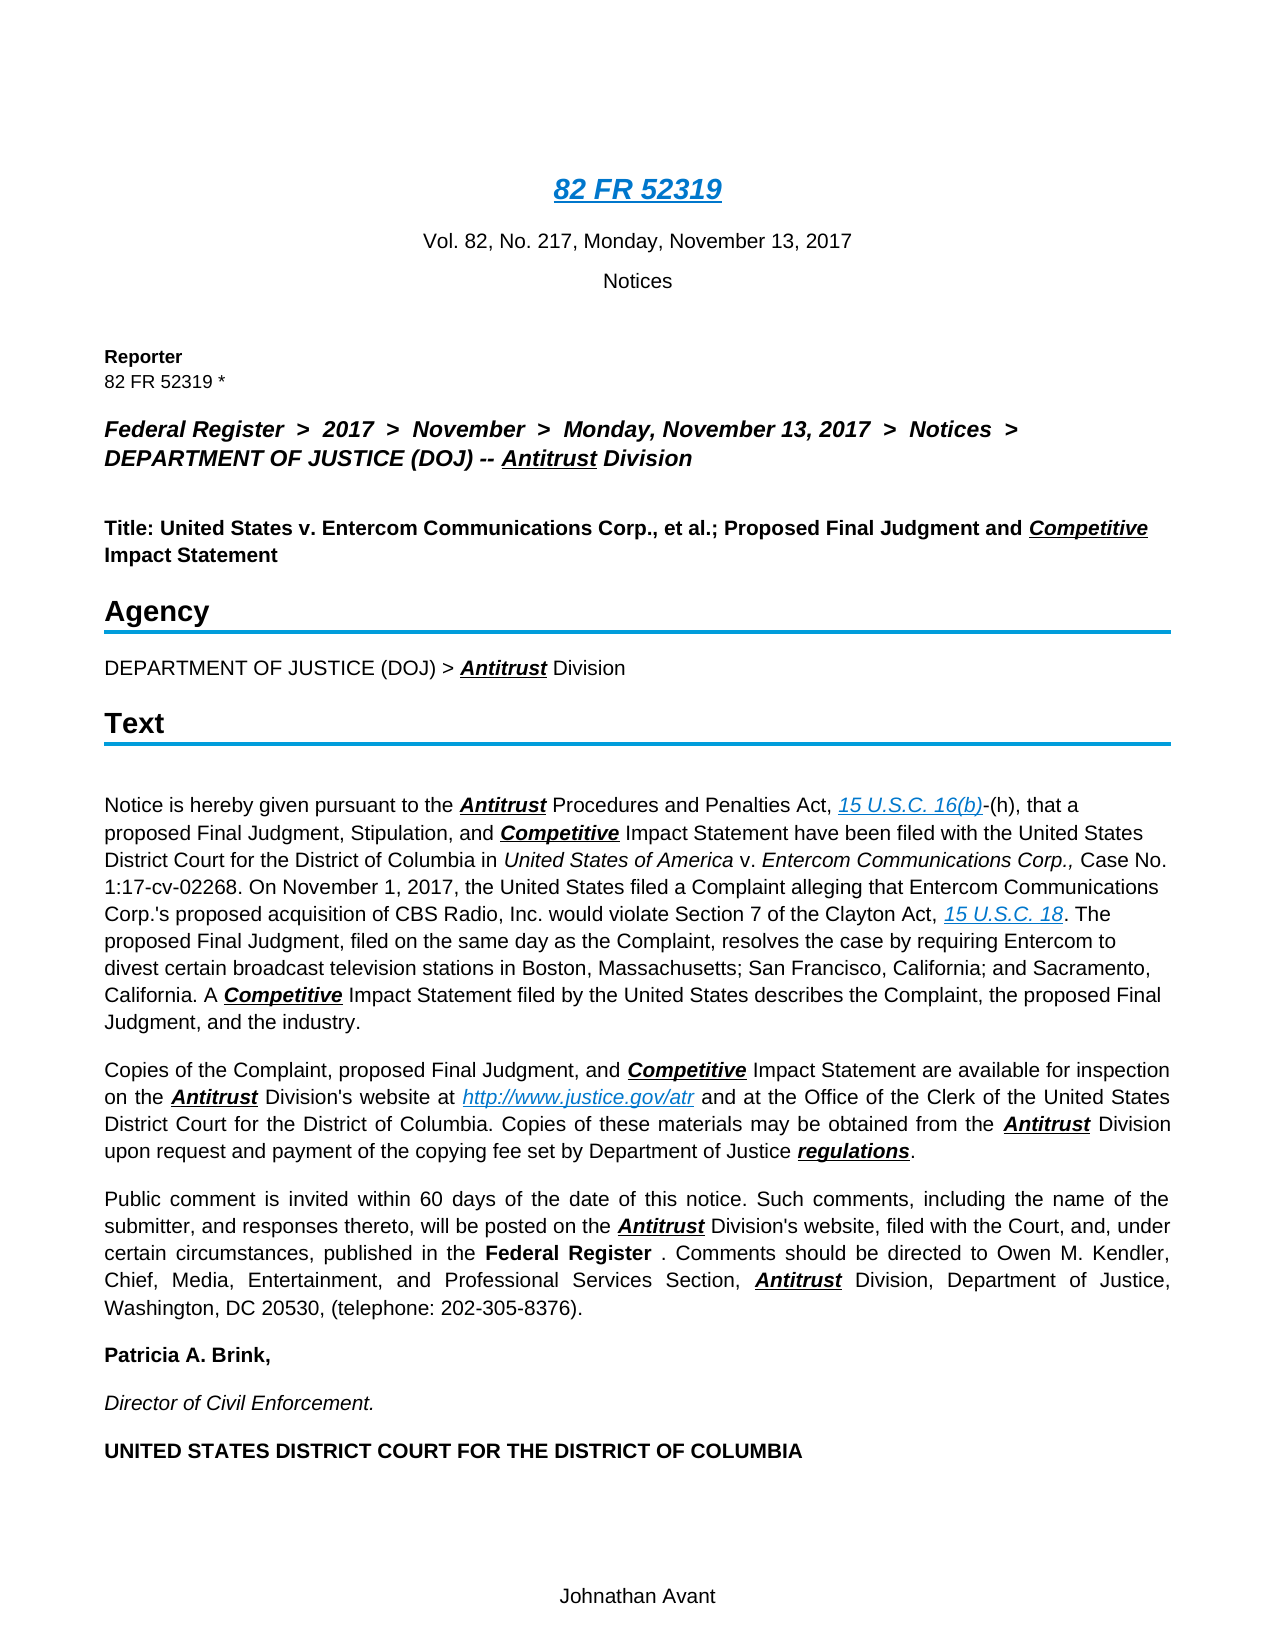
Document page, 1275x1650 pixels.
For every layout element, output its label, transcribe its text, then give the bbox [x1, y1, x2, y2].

text Text [104, 705, 1171, 740]
text Director of Civil Enforcement. [104, 1388, 1171, 1415]
text Public comment is invited within 60 days of the date of this notice. Such comments, including the name of the submitter, and responses thereto, will be posted on the Antitrust Division's website, filed with the Court, and, under certain circumstances, published in the Federal Register . Comments should be directed to Owen M. Kendler, Chief, Media, Entertainment, and Professional Services Section, Antitrust Division, Department of Justice, Washington, DC 20530, (telephone: 202-305-8376). [104, 1184, 1171, 1319]
text Reporter [104, 342, 1171, 367]
text Vol. 82, No. 217, Monday, November 13, 2017 [104, 226, 1171, 253]
text 82 FR 52319 * [104, 367, 1171, 392]
text Notices [104, 266, 1171, 293]
text Agency [104, 592, 1171, 627]
text Notice is hereby given pursuant to the Antitrust Procedures and Penalties Act, 15 U.S.C. 16(b)-(h), that a proposed Final Judgment, Stipulation, and Competitive Impact Statement have been filed with the United States District Court for the District of Columbia in United States of America v. Entercom Communications Corp., Case No. 1:17-cv-02268. On November 1, 2017, the United States filed a Complaint alleging that Entercom Communications Corp.'s proposed acquisition of CBS Radio, Inc. would violate Section 7 of the Clayton Act, 15 U.S.C. 18. The proposed Final Judgment, filed on the same day as the Complaint, resolves the case by requiring Entercom to divest certain broadcast television stations in Boston, Massachusetts; San Francisco, California; and Sacramento, California. A Competitive Impact Statement filed by the United States describes the Complaint, the proposed Final Judgment, and the industry. [104, 790, 1171, 1034]
text DEPARTMENT OF JUSTICE (DOJ) > Antitrust Division [104, 653, 1171, 680]
text Title: United States v. Entercom Communications Corp., et al.; Proposed Final Judgment and Competitive Impact Statement [104, 484, 1171, 567]
text UNITED STATES DISTRICT COURT FOR THE DISTRICT OF COLUMBIA [104, 1436, 1171, 1463]
text Copies of the Complaint, proposed Final Judgment, and Competitive Impact Statement are available for inspection on the Antitrust Division's website at http://www.justice.gov/atr and at the Office of the Clerk of the United States District Court for the District of Columbia. Copies of these materials may be obtained from the Antitrust Division upon request and payment of the copying fee set by Department of Justice regulations. [104, 1055, 1171, 1163]
text Patricia A. Brink, [104, 1340, 1171, 1367]
text Federal Register > 2017 > November > Monday, November 13, 2017 > Notices > DEPARTMENT OF JUSTICE (DOJ) -- Antitrust Division [104, 413, 1171, 472]
subtitle 82 FR 52319 [104, 170, 1171, 205]
